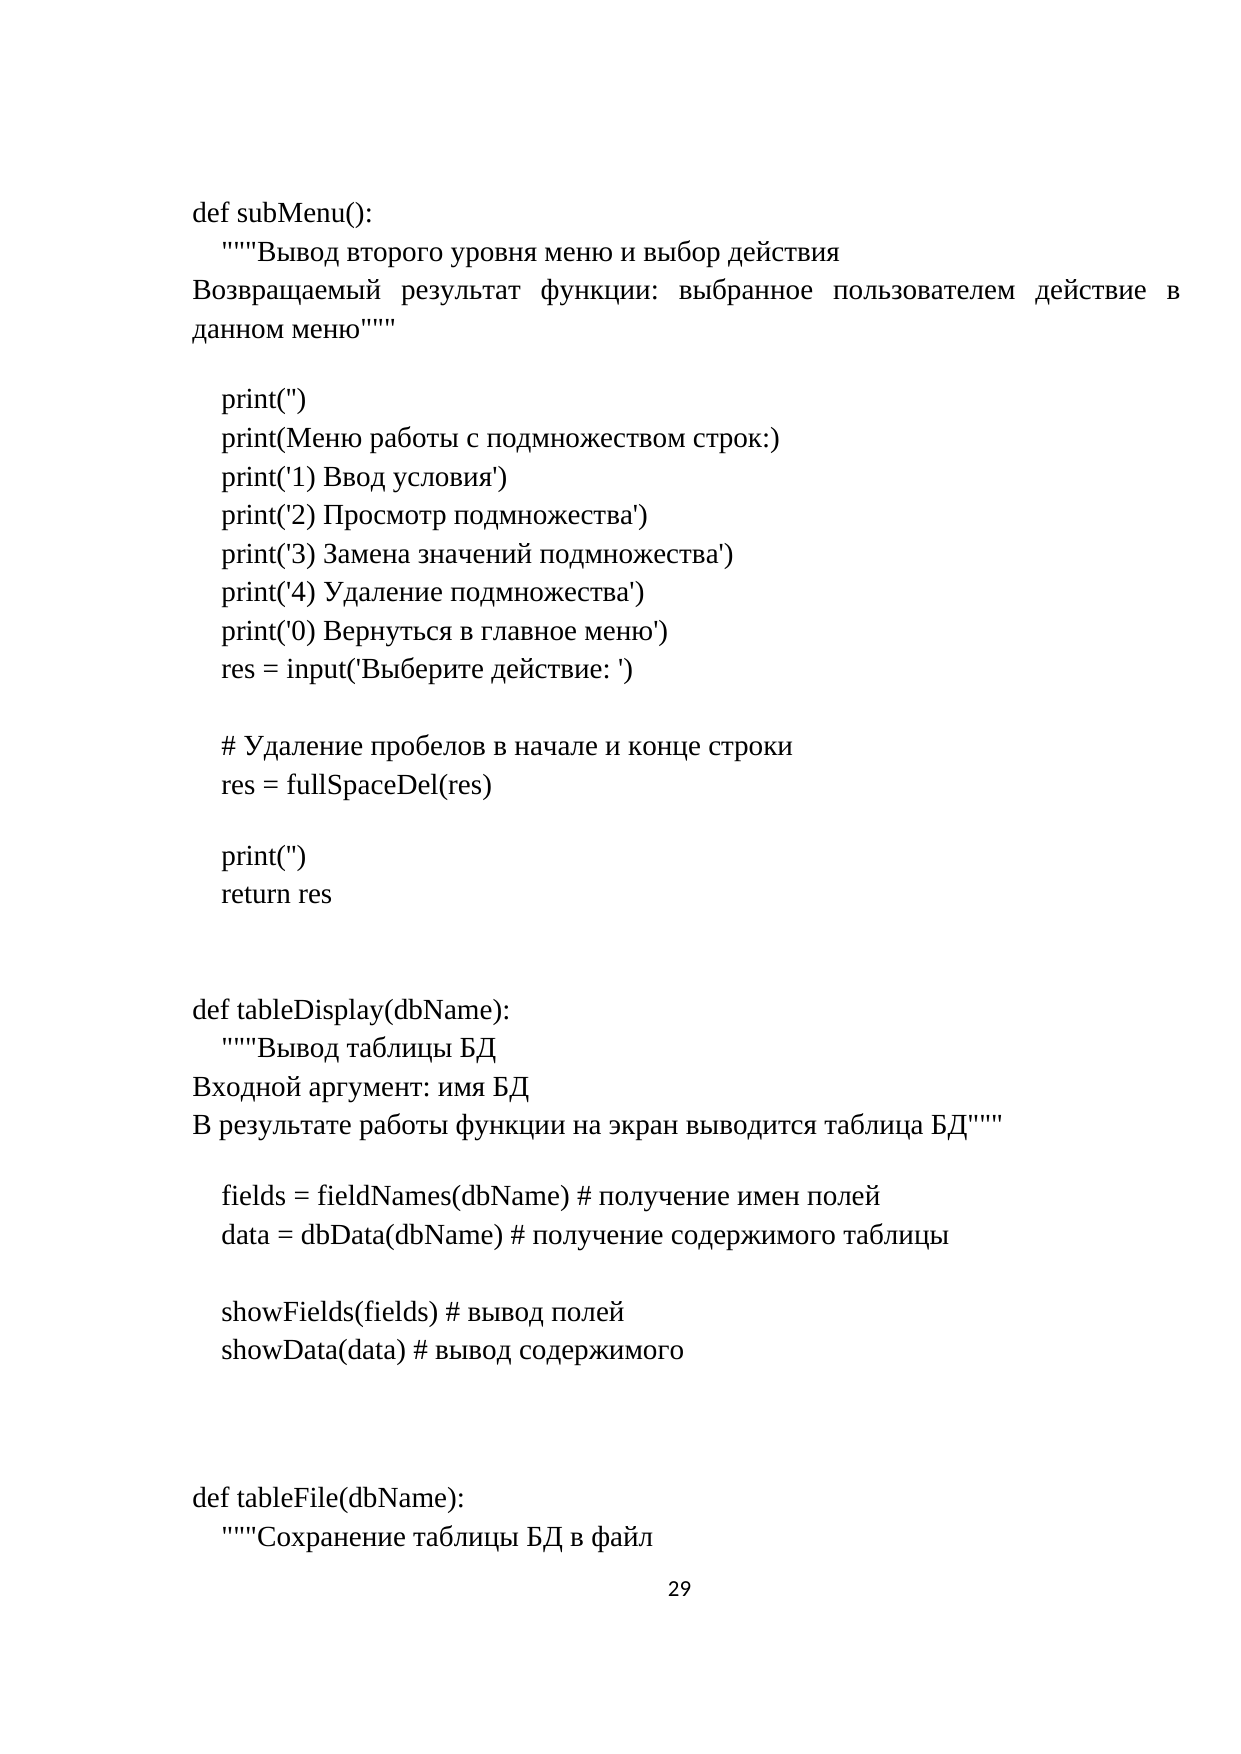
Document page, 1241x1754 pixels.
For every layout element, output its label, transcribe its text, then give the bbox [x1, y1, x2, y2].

list showData(data) # вывод содержимого [192, 1332, 1181, 1366]
list print(Меню работы с подмножеством строк:) [192, 420, 1181, 454]
list res = input('Выберите действие: ') [192, 651, 1181, 685]
list print('4) Удаление подмножества') [192, 574, 1181, 608]
list data = dbData(dbName) # получение содержимого таблицы [192, 1217, 1181, 1250]
list return res [192, 876, 1181, 910]
list res = fullSpaceDel(res) [192, 767, 1181, 801]
list # Удаление пробелов в начале и конце строки [192, 728, 1181, 762]
list Возвращаемый результат функции: выбранное пользователем действие в данном меню""" [192, 272, 1181, 344]
list """Вывод второго уровня меню и выбор действия [192, 234, 1181, 267]
list print('1) Ввод условия') [192, 459, 1181, 492]
list """Сохранение таблицы БД в файл [192, 1519, 1181, 1552]
list def tableFile(dbName): [192, 1480, 1181, 1514]
list """Вывод таблицы БД [192, 1030, 1181, 1064]
list print('') [192, 382, 1181, 415]
list def tableDisplay(dbName): [192, 992, 1181, 1025]
list print('0) Вернуться в главное меню') [192, 613, 1181, 646]
list Входной аргумент: имя БД [192, 1069, 1181, 1102]
list print('3) Замена значений подмножества') [192, 536, 1181, 569]
list def subMenu(): [192, 195, 1181, 229]
list print('2) Просмотр подмножества') [192, 497, 1181, 531]
list showFields(fields) # вывод полей [192, 1294, 1181, 1327]
list fields = fieldNames(dbName) # получение имен полей [192, 1178, 1181, 1212]
list В результате работы функции на экран выводится таблица БД""" [192, 1107, 1181, 1141]
list print('') [192, 838, 1181, 871]
